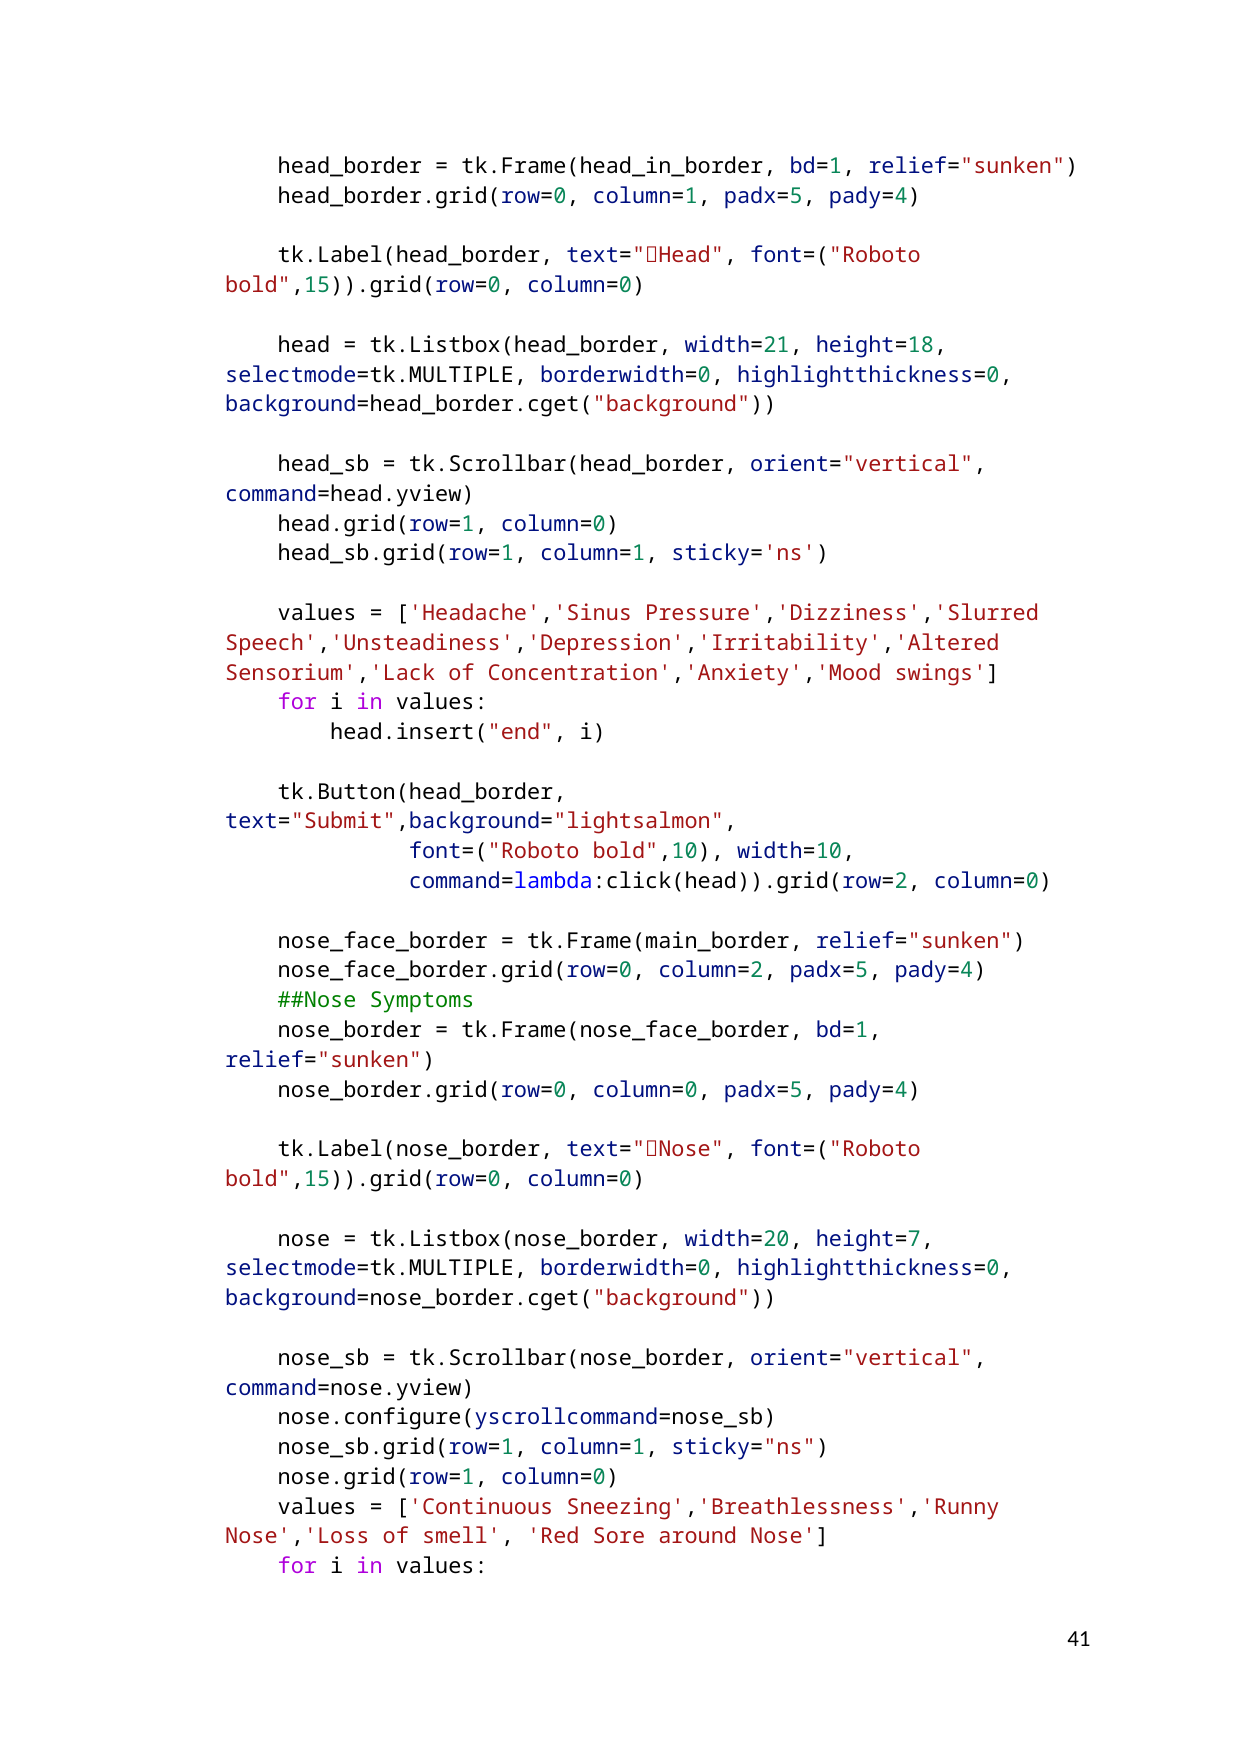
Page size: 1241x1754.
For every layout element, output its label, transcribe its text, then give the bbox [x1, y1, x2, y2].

text tk.Label(head_border, text="🧠Head", font=("Roboto bold",15)).grid(row=0, column=0) [225, 239, 1090, 299]
text head.insert("end", i) [225, 716, 1090, 746]
text values = ['Continuous Sneezing','Breathlessness','Runny Nose','Loss of smell', 'Red Sore around Nose'] [225, 1491, 1090, 1550]
text command=lambda:click(head)).grid(row=2, column=0) [225, 865, 1090, 895]
text values = ['Headache','Sinus Pressure','Dizziness','Slurred Speech','Unsteadiness','Depression','Irritability','Altered Sensorium','Lack of Concentration','Anxiety','Mood swings'] [225, 597, 1090, 686]
text nose_sb = tk.Scrollbar(nose_border, orient="vertical", command=nose.yview) [225, 1342, 1090, 1401]
text tk.Button(head_border, text="Submit",background="lightsalmon", [225, 776, 1090, 835]
text for i in values: [225, 686, 1090, 716]
text nose_face_border.grid(row=0, column=2, padx=5, pady=4) [225, 954, 1090, 984]
text nose.configure(yscrollcommand=nose_sb) [225, 1401, 1090, 1431]
text nose_sb.grid(row=1, column=1, sticky="ns") [225, 1431, 1090, 1461]
text head_sb.grid(row=1, column=1, sticky='ns') [225, 537, 1090, 567]
text nose_border.grid(row=0, column=0, padx=5, pady=4) [225, 1073, 1090, 1103]
text nose.grid(row=1, column=0) [225, 1461, 1090, 1491]
text nose_border = tk.Frame(nose_face_border, bd=1, relief="sunken") [225, 1014, 1090, 1073]
text font=("Roboto bold",10), width=10, [225, 835, 1090, 865]
text tk.Label(nose_border, text="👃Nose", font=("Roboto bold",15)).grid(row=0, column=0) [225, 1133, 1090, 1193]
text head_border.grid(row=0, column=1, padx=5, pady=4) [225, 180, 1090, 209]
text head.grid(row=1, column=0) [225, 507, 1090, 537]
text head_border = tk.Frame(head_in_border, bd=1, relief="sunken") [225, 150, 1090, 180]
text head = tk.Listbox(head_border, width=21, height=18, selectmode=tk.MULTIPLE, borderwidth=0, highlightthickness=0, background=head_border.cget("background")) [225, 329, 1090, 418]
text ##Nose Symptoms [225, 984, 1090, 1014]
text nose = tk.Listbox(nose_border, width=20, height=7, selectmode=tk.MULTIPLE, borderwidth=0, highlightthickness=0, background=nose_border.cget("background")) [225, 1222, 1090, 1312]
text for i in values: [225, 1550, 1090, 1580]
text head_sb = tk.Scrollbar(head_border, orient="vertical", command=head.yview) [225, 448, 1090, 507]
text nose_face_border = tk.Frame(main_border, relief="sunken") [225, 924, 1090, 954]
